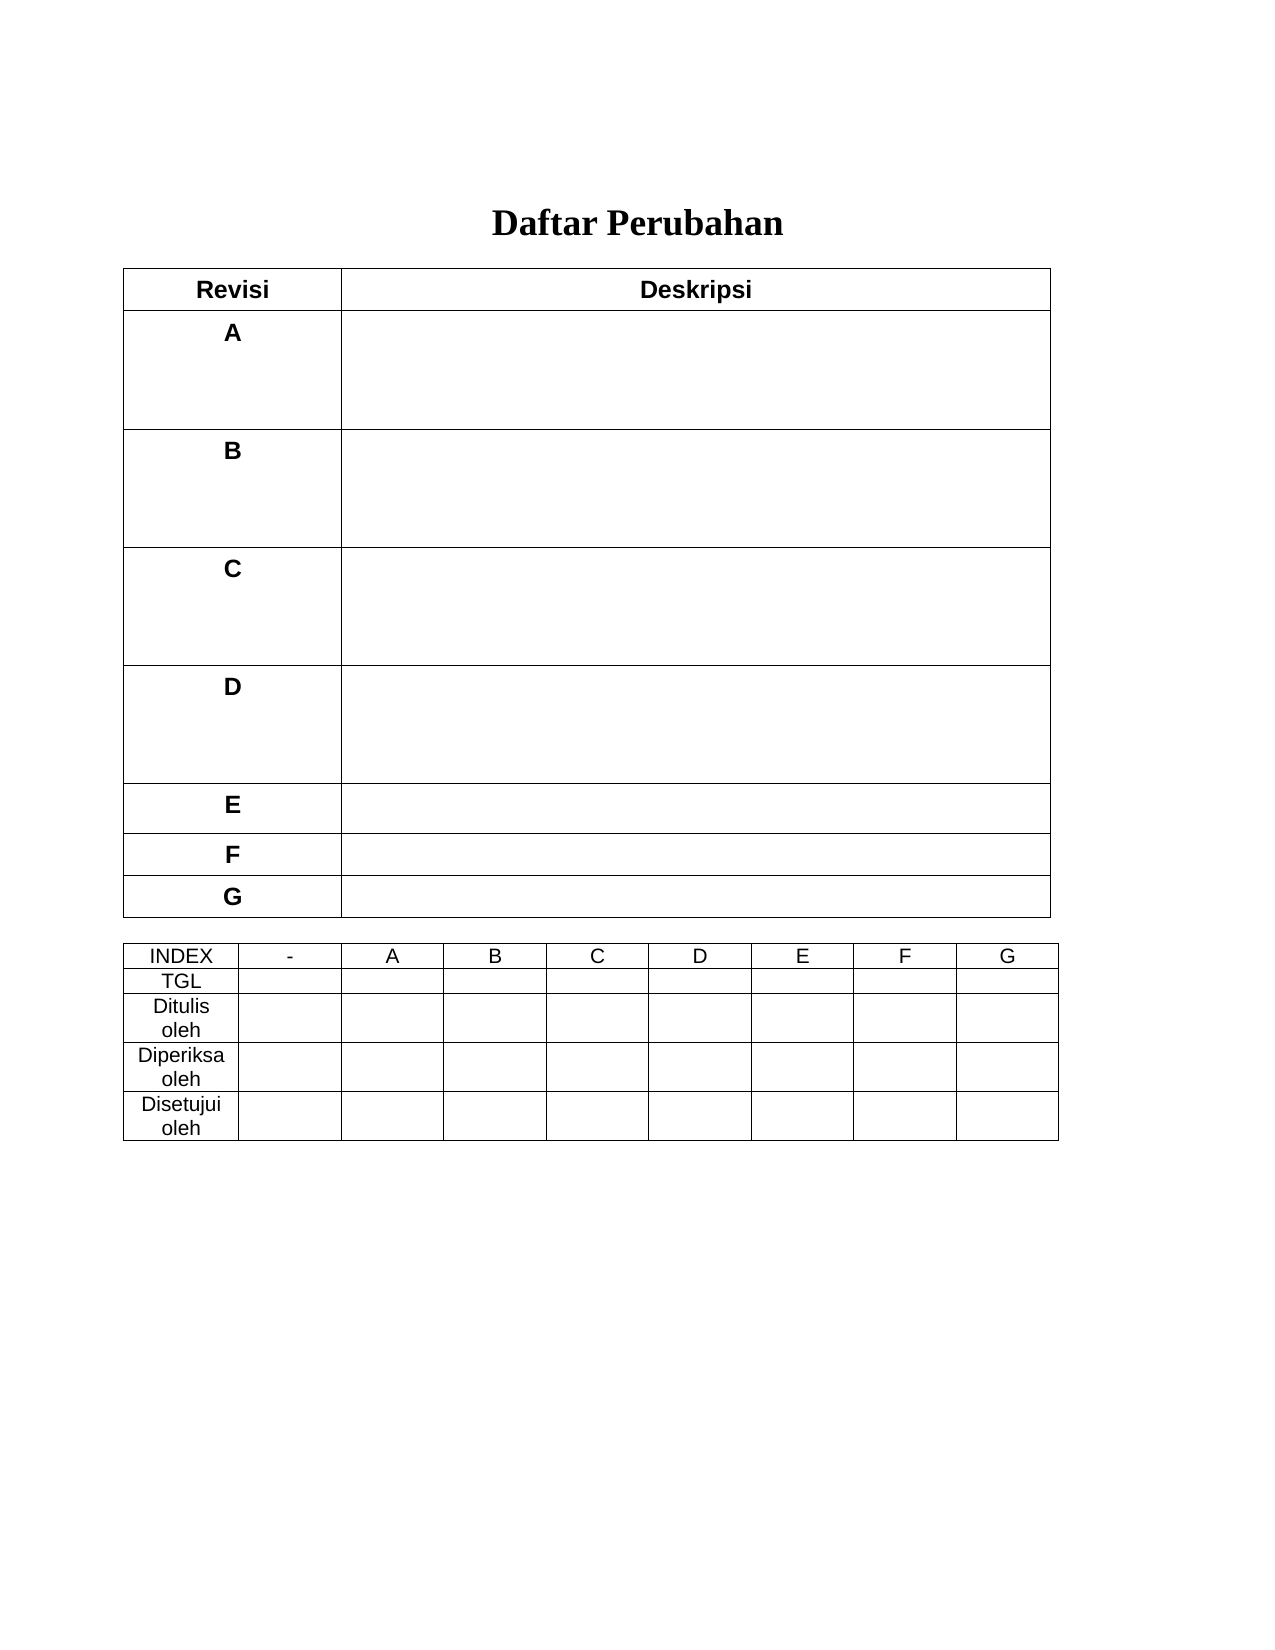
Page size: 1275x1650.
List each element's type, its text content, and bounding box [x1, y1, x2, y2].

table_cell [854, 994, 956, 1042]
table_cell [752, 969, 853, 993]
table_cell [957, 1043, 1058, 1091]
table_cell [957, 969, 1058, 993]
table_cell [854, 1043, 956, 1091]
table_cell [547, 994, 648, 1042]
table_header D [649, 944, 751, 968]
table_cell [444, 994, 546, 1042]
table_header A [342, 944, 443, 968]
table_cell [649, 994, 751, 1042]
table_cell A [124, 311, 341, 428]
table_cell [752, 1043, 853, 1091]
table_cell [342, 1092, 443, 1140]
table_header Revisi [124, 269, 341, 310]
table_cell [854, 969, 956, 993]
table_cell [957, 994, 1058, 1042]
table_cell [854, 1092, 956, 1140]
table_header Deskripsi [342, 269, 1050, 310]
table_cell [342, 666, 1050, 783]
table_cell B [124, 430, 341, 547]
table_cell [649, 1092, 751, 1140]
table_cell [342, 784, 1050, 832]
table_header B [444, 944, 546, 968]
table_cell [342, 994, 443, 1042]
table_cell [547, 1043, 648, 1091]
table_cell [957, 1092, 1058, 1140]
table_cell [239, 994, 341, 1042]
table_cell [239, 1092, 341, 1140]
table_header F [854, 944, 956, 968]
table_header C [547, 944, 648, 968]
table_cell [342, 1043, 443, 1091]
table_cell [342, 876, 1050, 917]
table_cell [444, 1043, 546, 1091]
table_cell [547, 969, 648, 993]
table_cell [444, 969, 546, 993]
table_cell [547, 1092, 648, 1140]
table_cell [649, 1043, 751, 1091]
table_cell [342, 969, 443, 993]
table_cell [444, 1092, 546, 1140]
table_cell [752, 1092, 853, 1140]
table_cell Disetujui oleh [124, 1092, 238, 1140]
table_cell C [124, 548, 341, 665]
table_cell D [124, 666, 341, 783]
table_cell [239, 1043, 341, 1091]
table_cell F [124, 834, 341, 875]
table_cell [342, 311, 1050, 428]
table_cell [752, 994, 853, 1042]
table_header G [957, 944, 1058, 968]
table_header - [239, 944, 341, 968]
table_cell [649, 969, 751, 993]
table_header E [752, 944, 853, 968]
table_cell [342, 834, 1050, 875]
table_cell [342, 430, 1050, 547]
table_cell [239, 969, 341, 993]
table_cell G [124, 876, 341, 917]
table_cell E [124, 784, 341, 832]
table_cell Ditulis oleh [124, 994, 238, 1042]
table_cell Diperiksa oleh [124, 1043, 238, 1091]
table_cell [342, 548, 1050, 665]
subtitle Daftar Perubahan [135, 200, 1140, 243]
table_cell TGL [124, 969, 238, 993]
table_header INDEX [124, 944, 238, 968]
